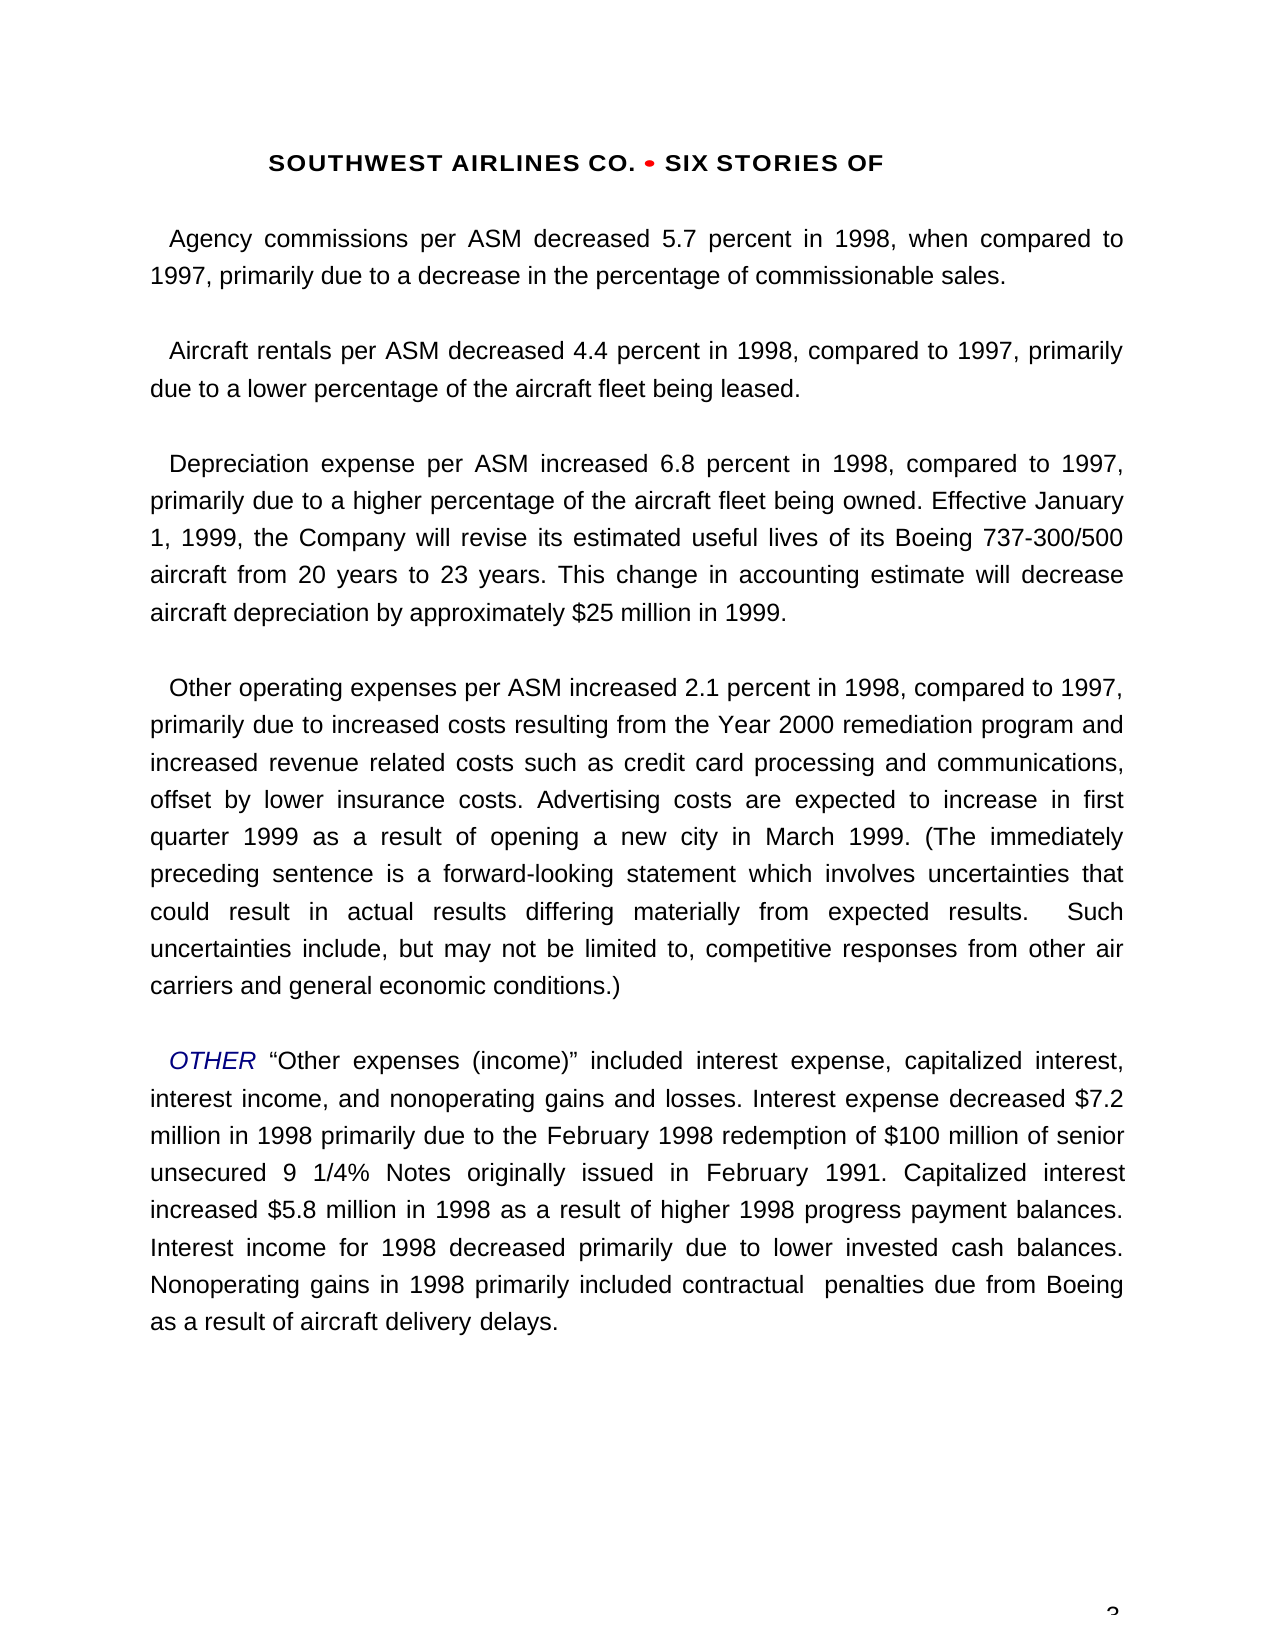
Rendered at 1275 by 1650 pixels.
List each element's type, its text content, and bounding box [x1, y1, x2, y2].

text Depreciation expense per ASM increased 6.8 percent in 1998, compared to 1997, primarily due to a higher percentage of the aircraft fleet being owned. Effective January 1, 1999, the Company will revise its estimated useful lives of its Boeing 737-300/500 aircraft from 20 years to 23 years. This change in accounting estimate will decrease aircraft depreciation by approximately $25 million in 1999. [150, 449, 1125, 627]
text Other operating expenses per ASM increased 2.1 percent in 1998, compared to 1997, primarily due to increased costs resulting from the Year 2000 remediation program and increased revenue related costs such as credit card processing and communications, offset by lower insurance costs. Advertising costs are expected to increase in first quarter 1999 as a result of opening a new city in March 1999. (The immediately preceding sentence is a forward-looking statement which involves uncertainties that could result in actual results differing materially from expected results. Such uncertainties include, but may not be limited to, competitive responses from other air carriers and general economic conditions.) [150, 673, 1126, 1000]
text OTHER “Other expenses (income)” included interest expense, capitalized interest, interest income, and nonoperating gains and losses. Interest expense decreased $7.2 million in 1998 primarily due to the February 1998 redemption of $100 million of senior unsecured 9 1/4% Notes originally issued in February 1991. Capitalized interest increased $5.8 million in 1998 as a result of higher 1998 progress payment balances. Interest income for 1998 decreased primarily due to lower invested cash balances. Nonoperating gains in 1998 primarily included contractual penalties due from Boeing as a result of aircraft delivery delays. [150, 1046, 1126, 1336]
text Aircraft rentals per ASM decreased 4.4 percent in 1998, compared to 1997, primarily due to a lower percentage of the aircraft fleet being leased. [150, 336, 1125, 402]
text Agency commissions per ASM decreased 5.7 percent in 1998, when compared to 1997, primarily due to a decrease in the percentage of commissionable sales. [150, 224, 1125, 290]
